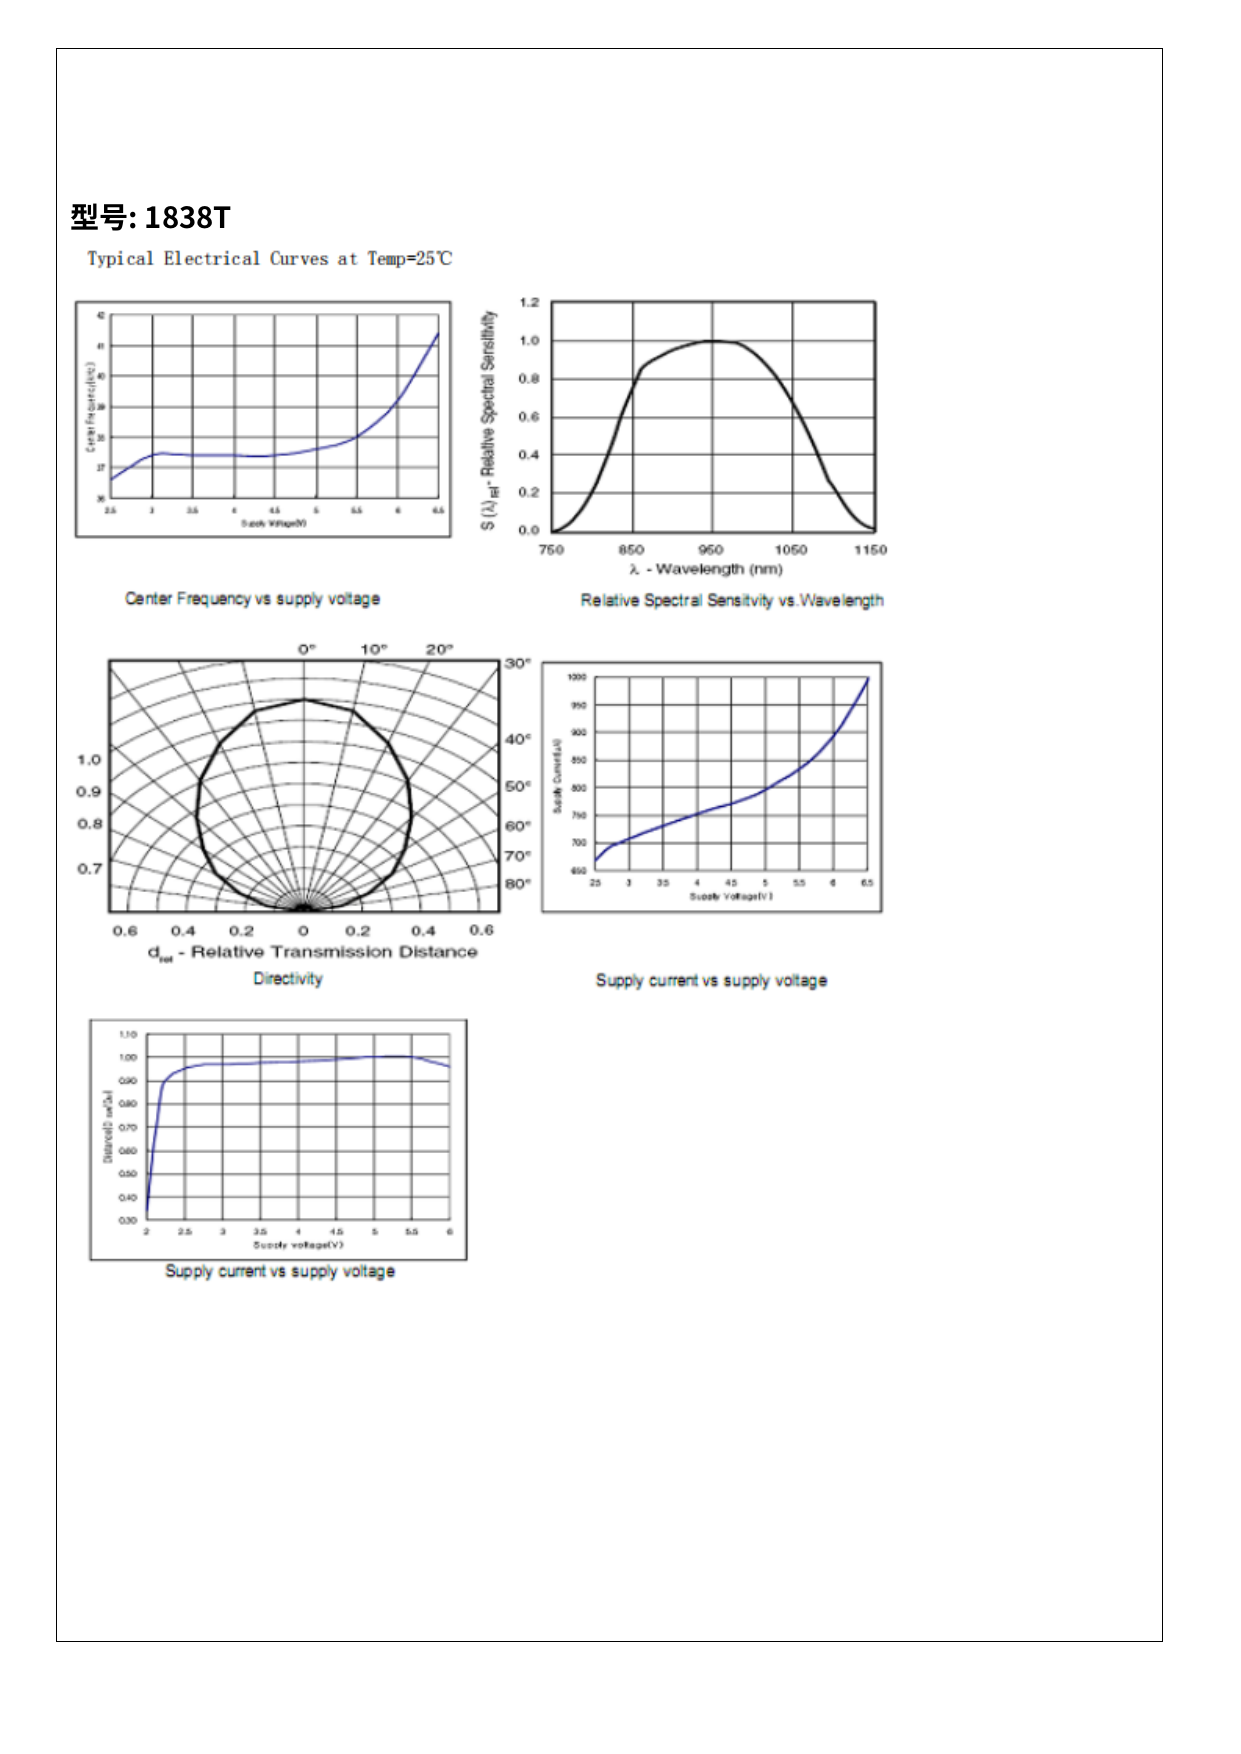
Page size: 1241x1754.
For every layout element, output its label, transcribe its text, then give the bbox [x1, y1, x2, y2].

picture [58, 237, 895, 1314]
subtitle 型号: 1838T [70, 195, 1155, 237]
